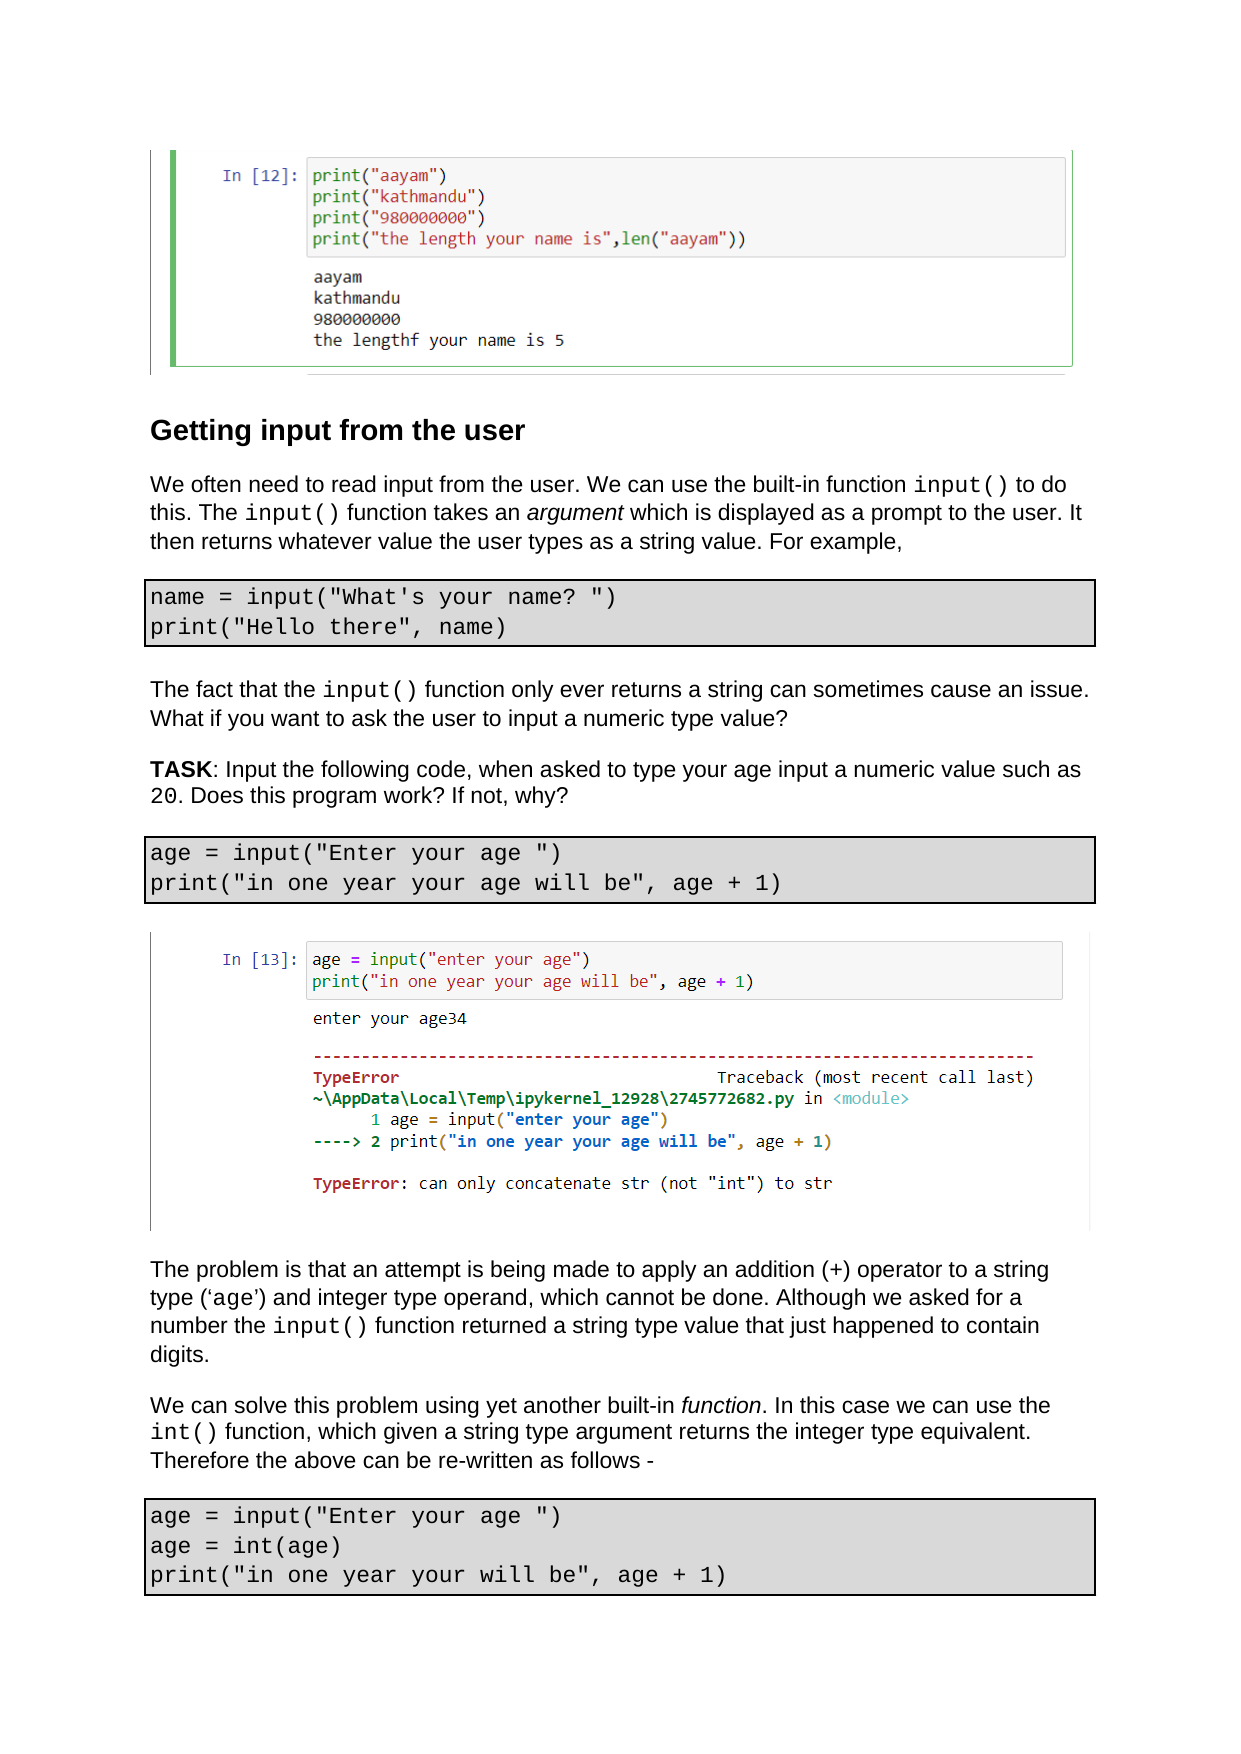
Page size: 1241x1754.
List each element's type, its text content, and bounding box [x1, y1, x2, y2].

text age = int(age) [146, 1528, 1094, 1557]
text The fact that the input() function only ever returns a string can sometimes cause an issue. What if you want to ask the user to input a numeric type value? [150, 676, 1090, 731]
text TASK: Input the following code, when asked to type your age input a numeric value such as 20. Does this program work? If not, why? [150, 756, 1090, 811]
subtitle Getting input from the user [150, 412, 1090, 446]
text print("Hello there", name) [146, 609, 1094, 645]
picture [150, 150, 1091, 375]
text We often need to read input from the user. We can use the built-in function input() to do this. The input() function takes an argument which is displayed as a prompt to the user. It then returns whatever value the user types as a string value. For example, [150, 471, 1090, 554]
picture [150, 932, 1091, 1231]
text The problem is that an attempt is being made to apply an addition (+) operator to a string type (‘age’) and integer type operand, which cannot be done. Although we asked for a number the input() function returned a string type value that just happened to contain digits. [150, 1256, 1090, 1367]
text name = input("What's your name? ") [146, 581, 1094, 609]
text We can solve this problem using yet another built-in function. In this case we can use the int() function, which given a string type argument returns the integer type equivalent. Therefore the above can be re-written as follows - [150, 1392, 1090, 1473]
text age = input("Enter your age ") [146, 1500, 1094, 1528]
text age = input("Enter your age ") [146, 838, 1094, 865]
text print("in one year your will be", age + 1) [146, 1557, 1094, 1594]
text print("in one year your age will be", age + 1) [146, 865, 1094, 902]
